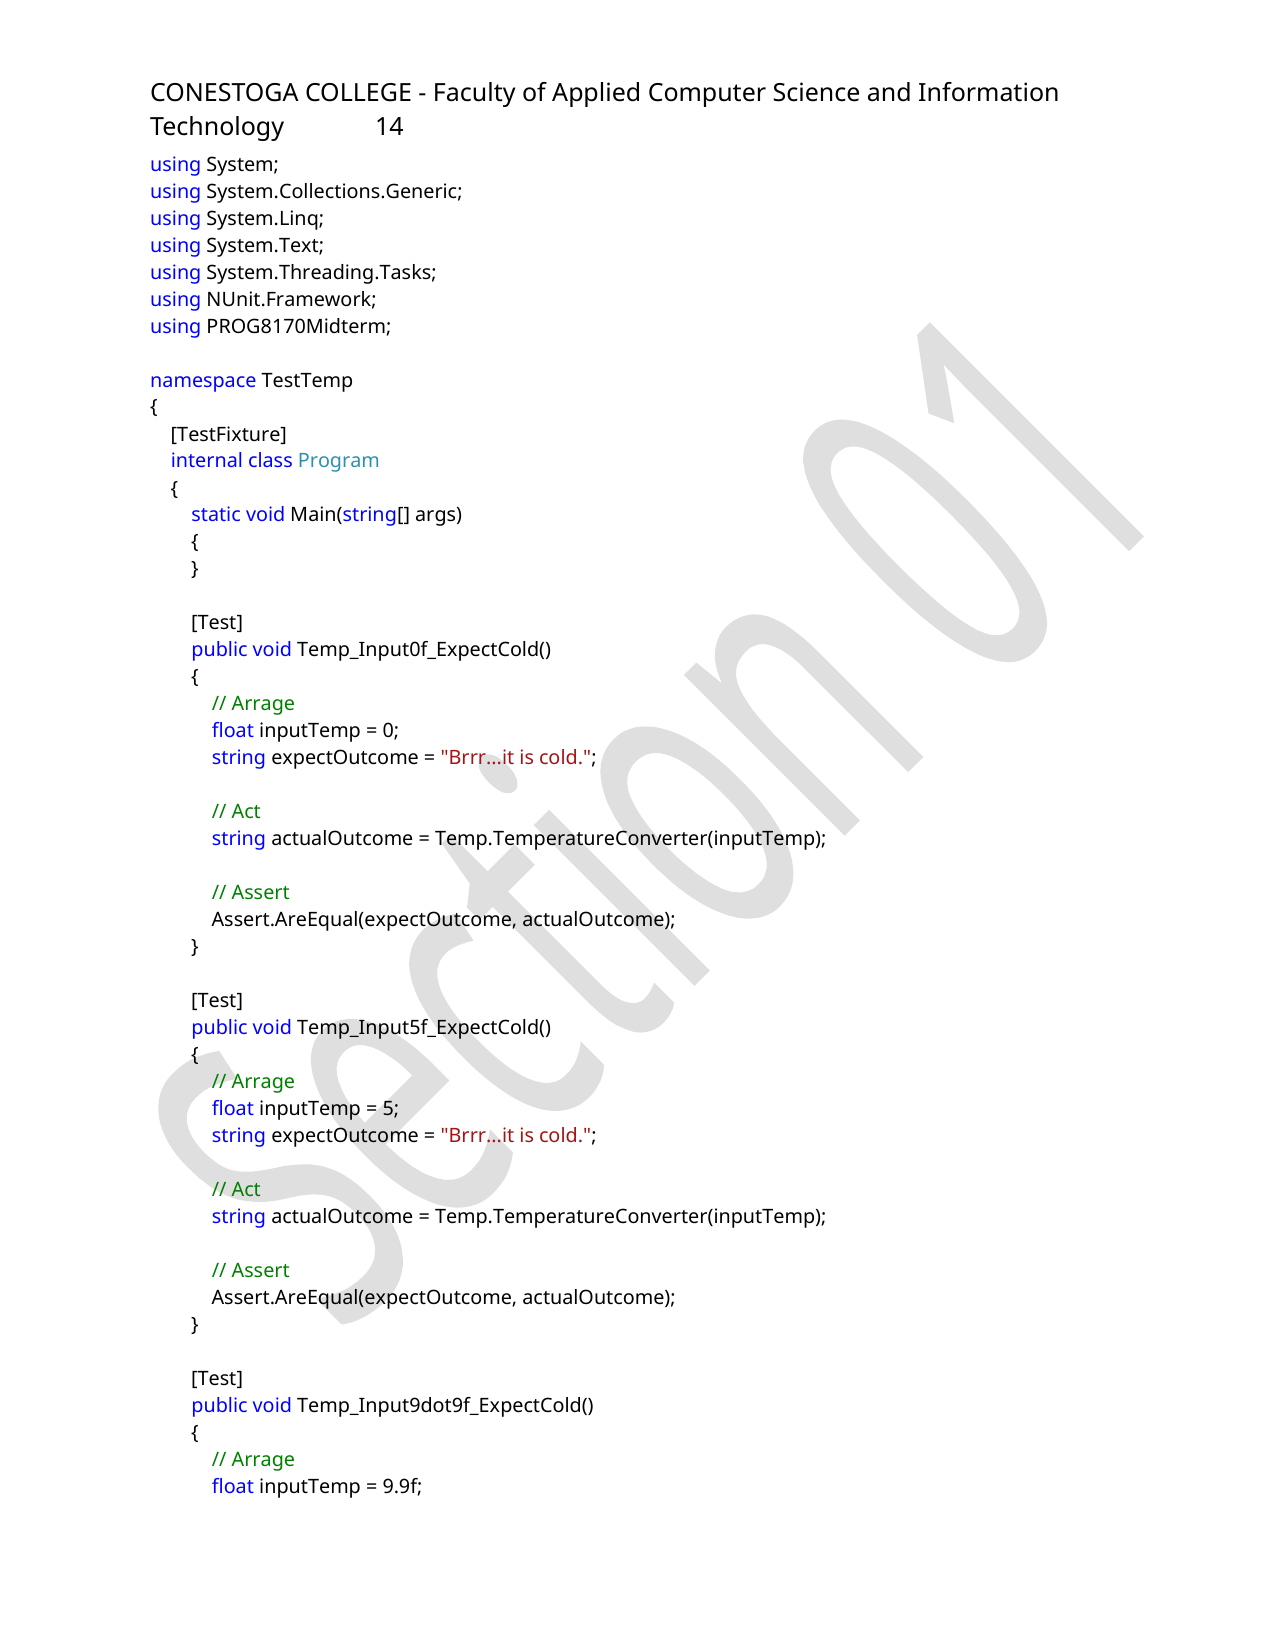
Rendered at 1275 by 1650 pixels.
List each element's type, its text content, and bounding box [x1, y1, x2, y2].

text using PROG8170Midterm; [150, 312, 1125, 339]
text // Arrage [150, 1067, 1125, 1094]
text // Assert [150, 878, 1125, 905]
text } [150, 1310, 1125, 1337]
text [Test] [150, 1364, 1125, 1391]
text [Test] [150, 986, 1125, 1013]
text namespace TestTemp [150, 366, 1125, 393]
text using System; [150, 150, 1125, 177]
text // Act [150, 1175, 1125, 1202]
text using NUnit.Framework; [150, 285, 1125, 312]
text string expectOutcome = "Brrr...it is cold."; [150, 743, 1125, 771]
text } [150, 932, 1125, 959]
text { [150, 1418, 1125, 1445]
text string expectOutcome = "Brrr...it is cold."; [150, 1121, 1125, 1148]
text { [150, 1040, 1125, 1067]
text { [150, 528, 1125, 555]
text // Assert [150, 1256, 1125, 1283]
text } [150, 555, 1125, 582]
text [Test] [150, 609, 1125, 636]
text { [150, 663, 1125, 689]
text { [150, 474, 1125, 501]
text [150, 1283, 1125, 1310]
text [150, 1202, 1125, 1229]
text using System.Threading.Tasks; [150, 258, 1125, 285]
text public void Temp_Input5f_ExpectCold() [150, 1013, 1125, 1040]
text public void Temp_Input0f_ExpectCold() [150, 636, 1125, 663]
text // Act [150, 797, 1125, 824]
text using System.Text; [150, 231, 1125, 258]
text { [150, 393, 1125, 420]
text string actualOutcome = Temp.TemperatureConverter(inputTemp); [150, 824, 1125, 851]
text using System.Collections.Generic; [150, 177, 1125, 204]
text // Arrage [150, 1445, 1125, 1472]
text float inputTemp = 0; [150, 717, 1125, 743]
text public void Temp_Input9dot9f_ExpectCold() [150, 1391, 1125, 1418]
text using System.Linq; [150, 204, 1125, 231]
text [TestFixture] [150, 420, 1125, 447]
text // Arrage [150, 689, 1125, 717]
text Assert.AreEqual(expectOutcome, actualOutcome); [150, 905, 1125, 932]
text float inputTemp = 9.9f; [150, 1472, 1125, 1499]
text internal class Program [150, 447, 1125, 474]
text static void Main(string[] args) [150, 501, 1125, 528]
text float inputTemp = 5; [150, 1094, 1125, 1121]
